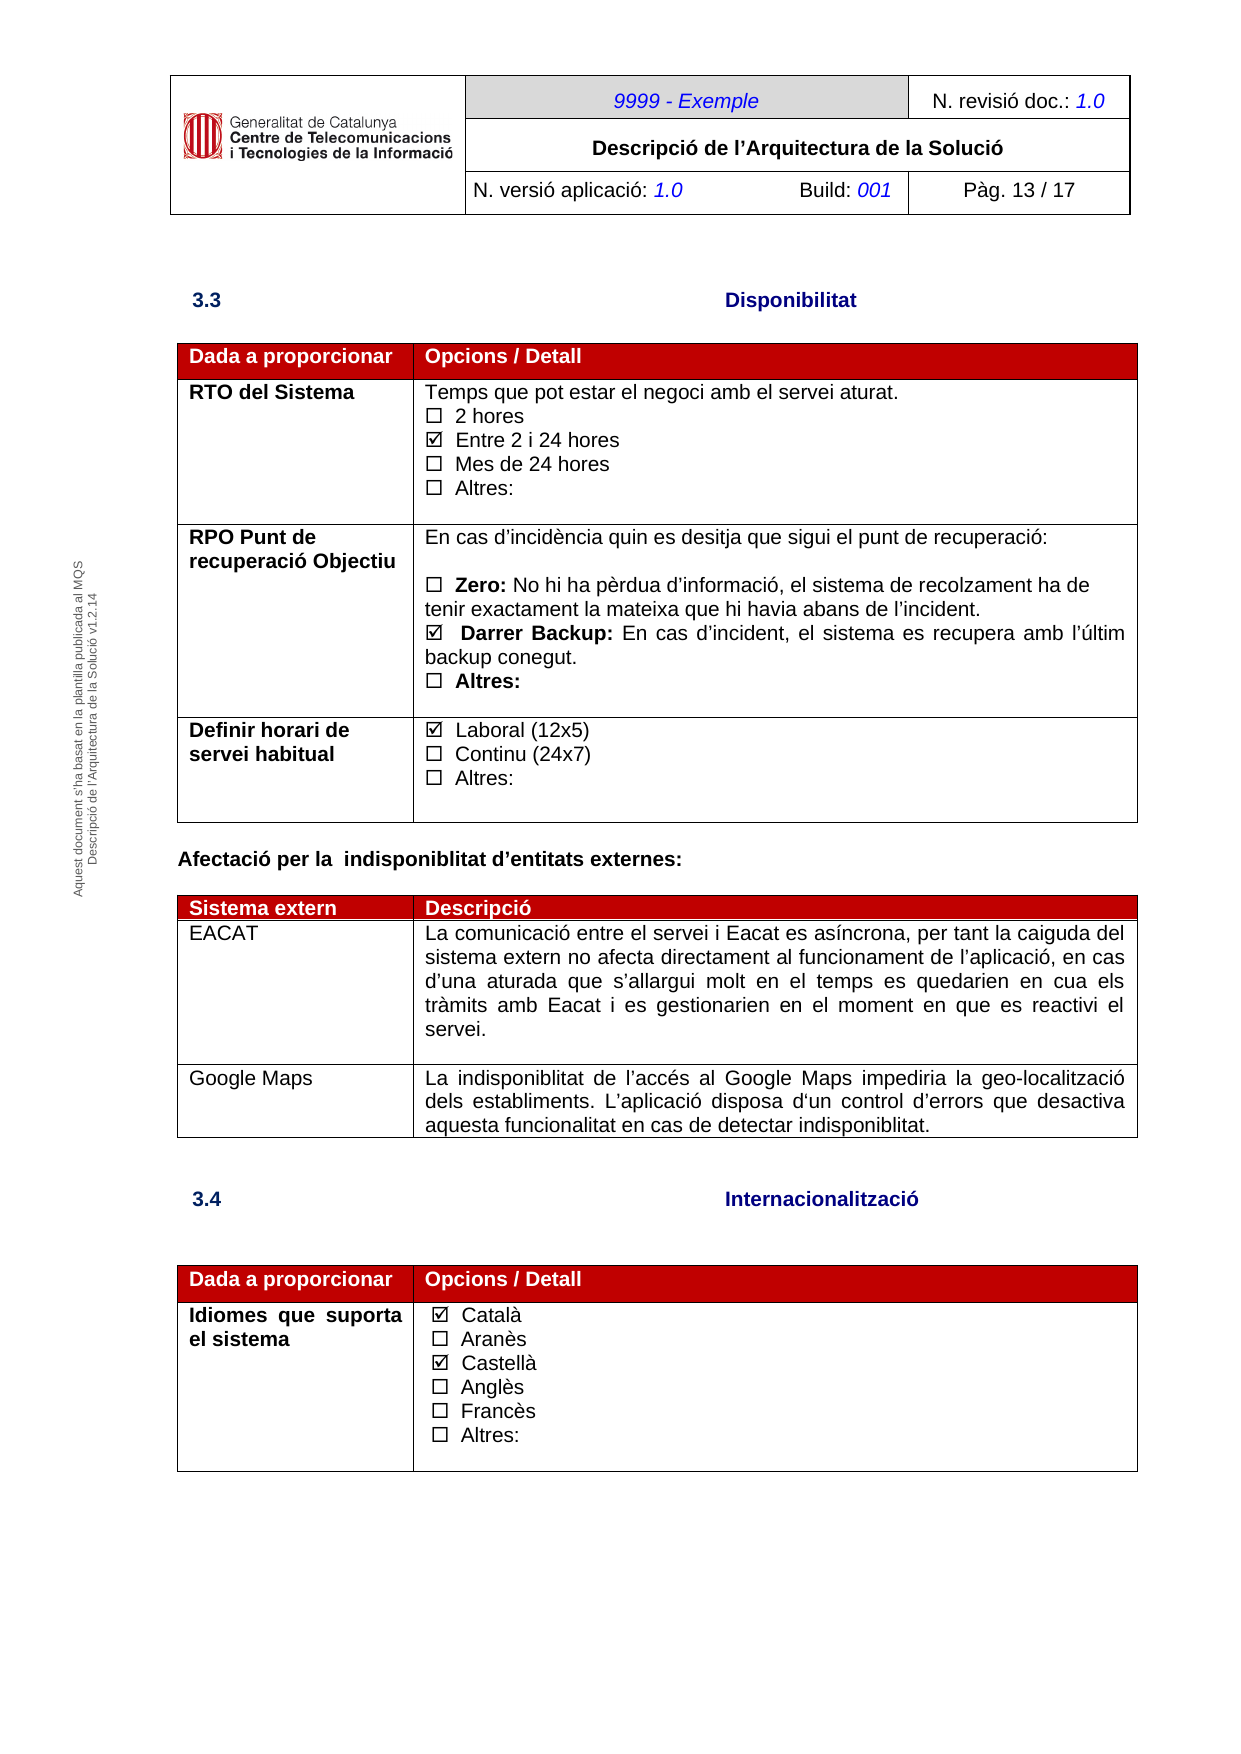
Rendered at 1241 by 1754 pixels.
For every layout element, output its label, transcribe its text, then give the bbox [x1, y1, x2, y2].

table_header Opcions / Detall [414, 1266, 1137, 1302]
table_cell En cas d’incidència quin es desitja que sigui el punt de recuperació: Zero: No hi ha pèrdua d’informació, el sistema de recolzament ha de tenir exactament la mateixa que hi havia abans de l’incident. Darrer Backup: En cas d’incident, el sistema es recupera amb l’últim backup conegut. Altres: [414, 525, 1137, 717]
table_header Dada a proporcionar [178, 344, 413, 379]
table_cell Definir horari de servei habitual [178, 718, 413, 822]
picture [183, 113, 453, 161]
table_cell RPO Punt de recuperació Objectiu [178, 525, 413, 717]
table_cell Català Aranès Castellà Anglès Francès Altres: [414, 1303, 1137, 1471]
table_header Opcions / Detall [414, 344, 1137, 379]
table_cell Idiomes que suporta el sistema [178, 1303, 413, 1471]
table_header Sistema extern [178, 896, 413, 919]
table_cell Google Maps [178, 1065, 413, 1137]
table_header Dada a proporcionar [178, 1266, 413, 1302]
table_cell Laboral (12x5) Continu (24x7) Altres: [414, 718, 1137, 822]
table_header Descripció [414, 896, 1137, 919]
table_cell La indisponiblitat de l’accés al Google Maps impediria la geo-localització dels establiments. L’aplicació disposa d‘un control d’errors que desactiva aquesta funcionalitat en cas de detectar indisponiblitat. [414, 1065, 1137, 1137]
table_cell EACAT [178, 921, 413, 1064]
subtitle Internacionalització [192, 1187, 1122, 1211]
text Afectació per la indisponiblitat d’entitats externes: [177, 847, 1122, 871]
table_cell Temps que pot estar el negoci amb el servei aturat. 2 hores Entre 2 i 24 hores Mes de 24 hores Altres: [414, 380, 1137, 524]
subtitle Disponibilitat [192, 288, 1122, 312]
table_cell RTO del Sistema [178, 380, 413, 524]
table_cell La comunicació entre el servei i Eacat es asíncrona, per tant la caiguda del sistema extern no afecta directament al funcionament de l’aplicació, en cas d’una aturada que s’allargui molt en el temps es quedarien en cua els tràmits amb Eacat i es gestionarien en el moment en que es reactivi el servei. [414, 921, 1137, 1064]
